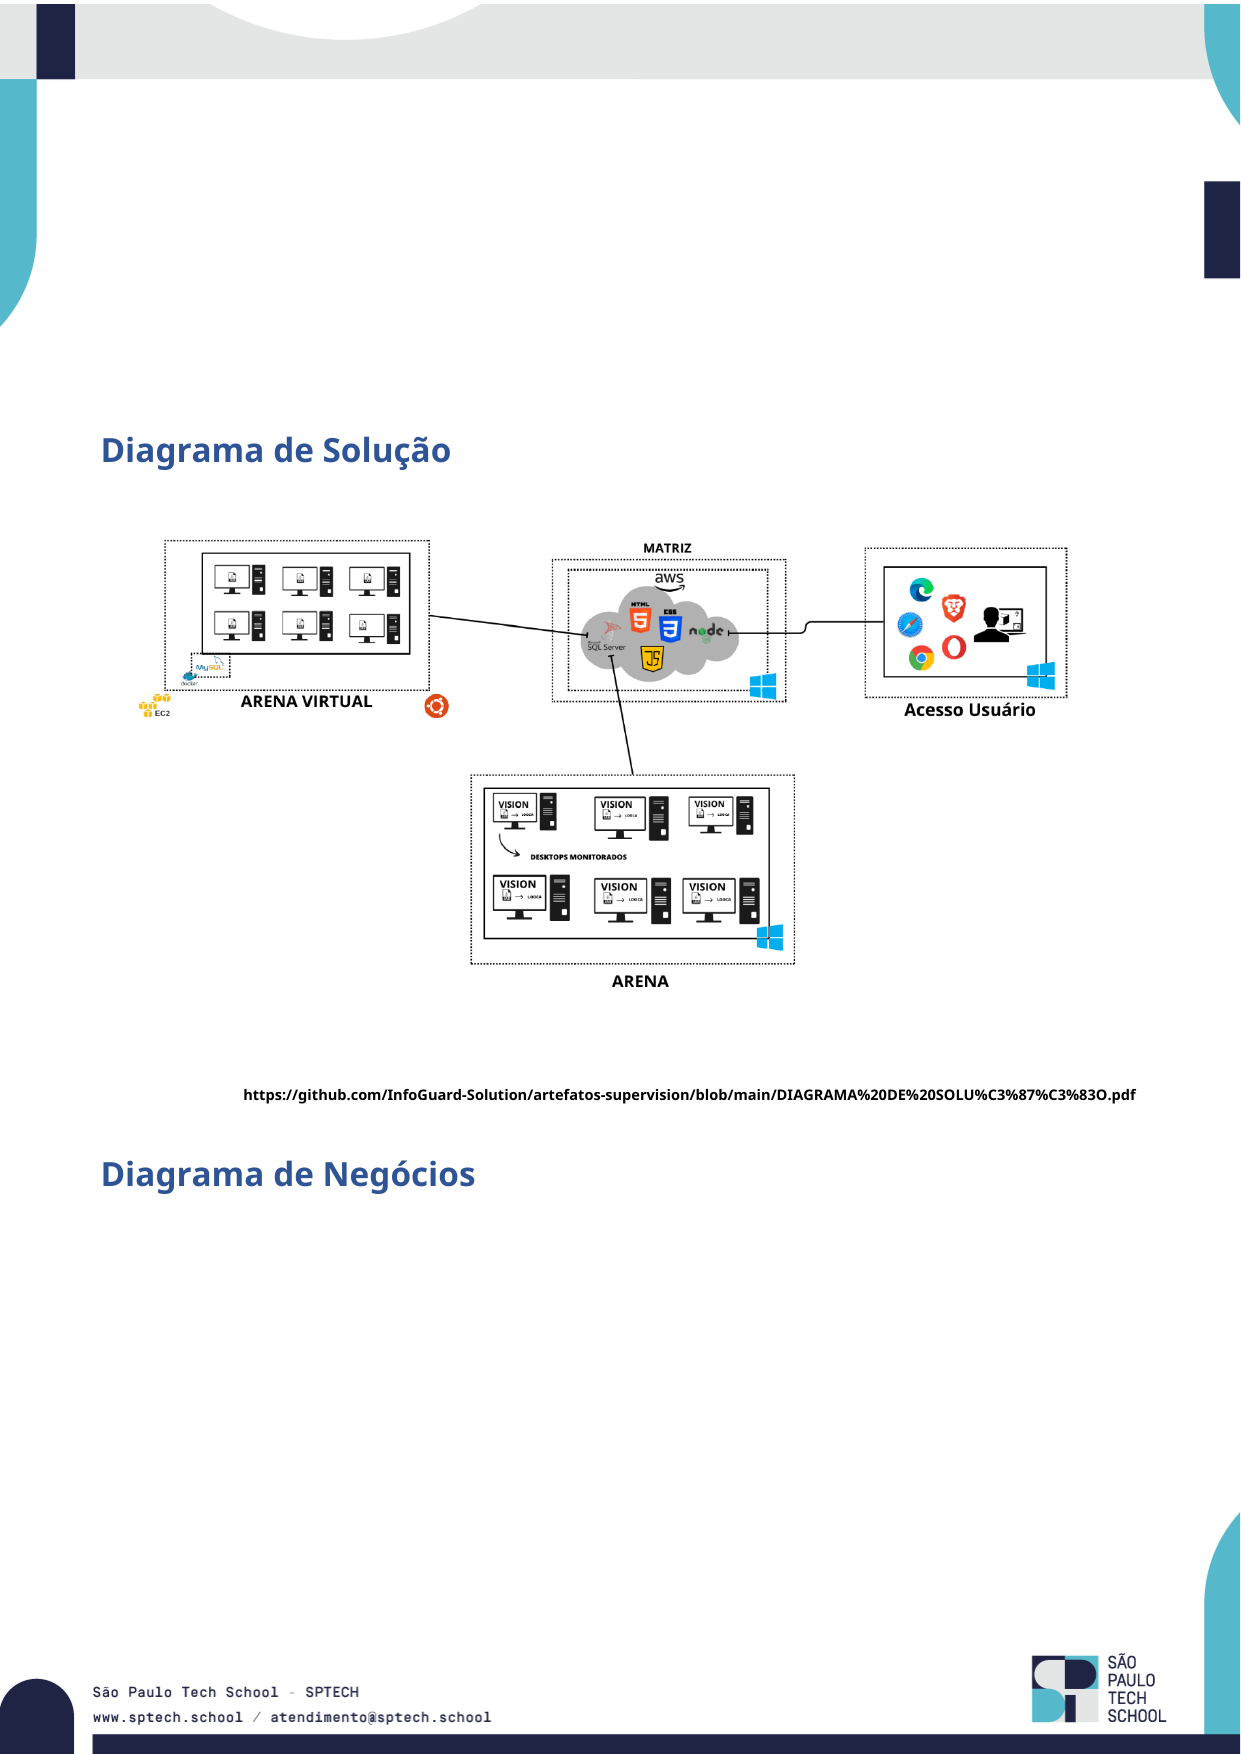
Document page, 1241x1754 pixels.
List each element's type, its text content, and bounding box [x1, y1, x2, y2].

text https://github.com/InfoGuard-Solution/artefatos-supervision/blob/main/DIAGRAMA%20DE%20SOLU%C3%87%C3%83O.pdf [100, 1085, 1140, 1105]
picture [0, 4, 1241, 1754]
text Diagrama de Negócios [100, 1151, 1140, 1196]
text Diagrama de Solução [100, 427, 1140, 472]
